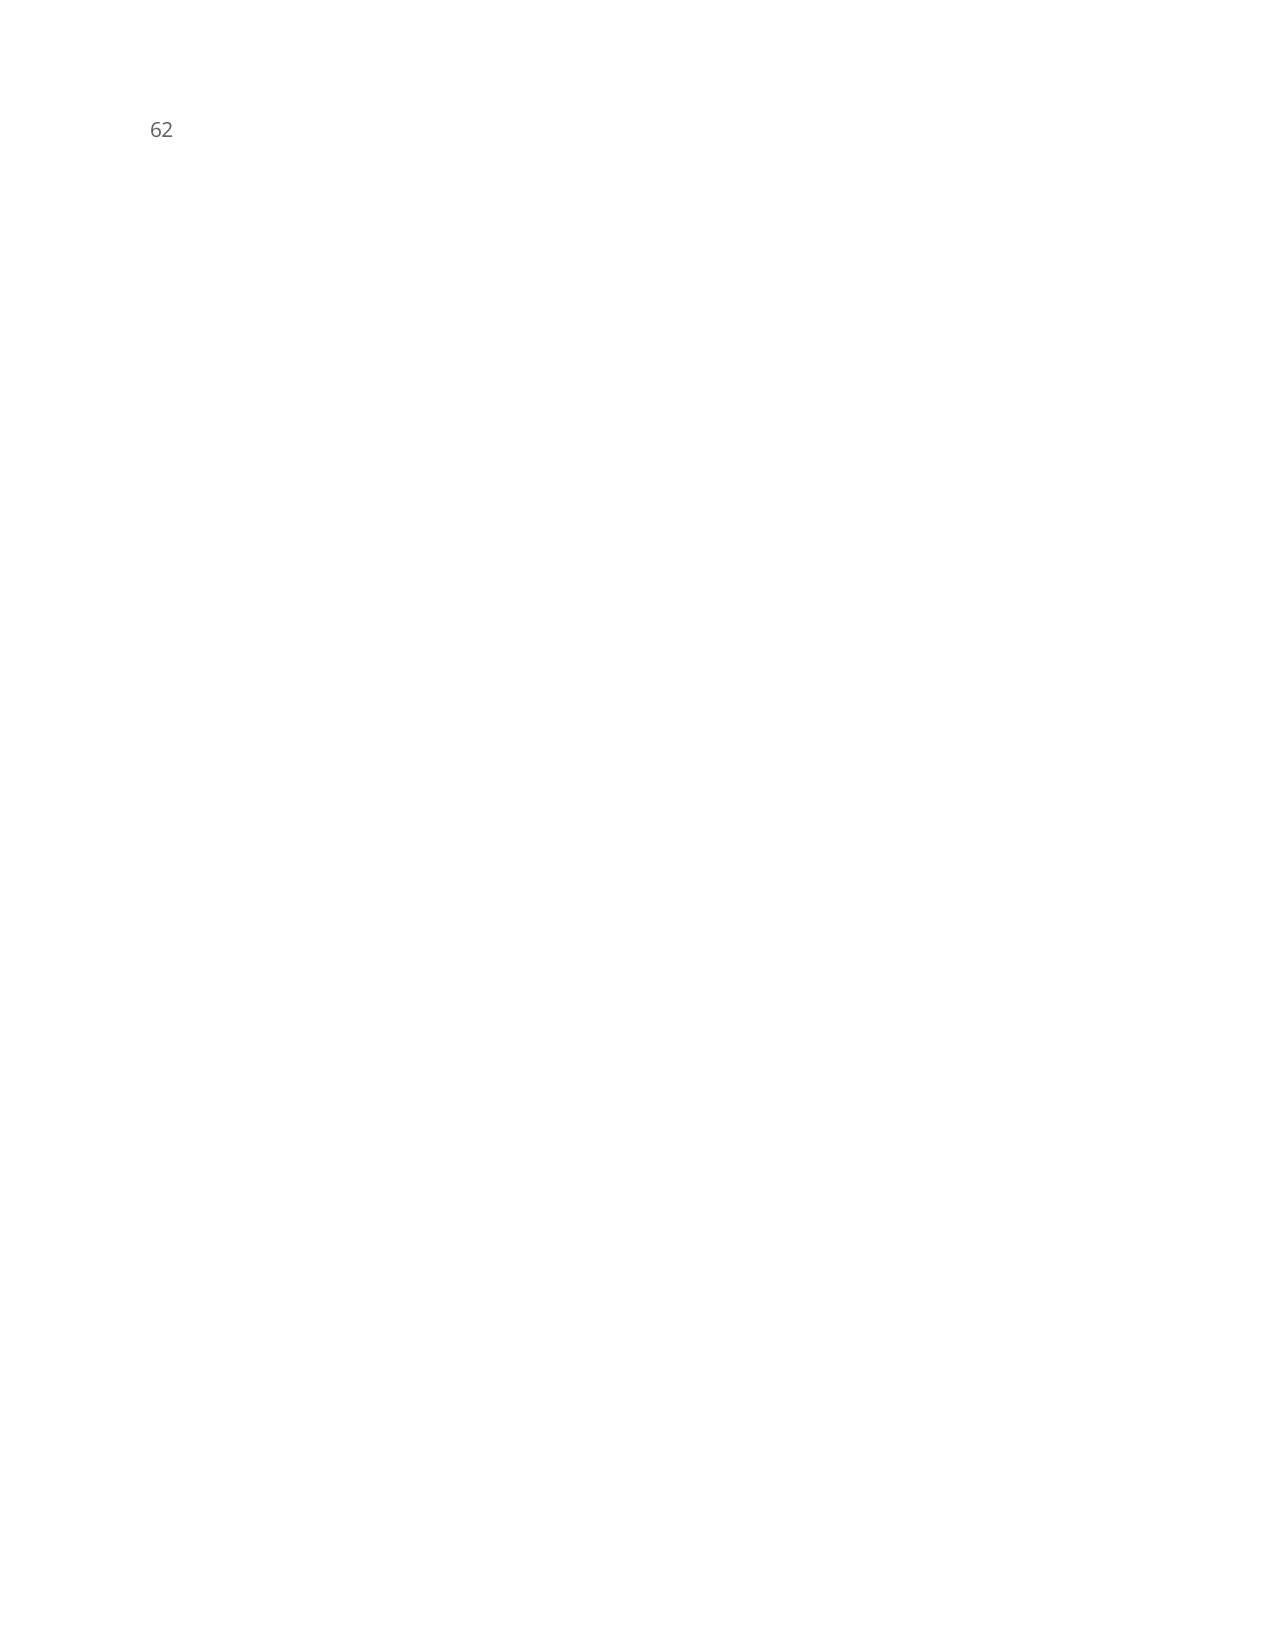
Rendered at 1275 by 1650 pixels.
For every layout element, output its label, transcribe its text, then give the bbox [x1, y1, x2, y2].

text 62 [150, 115, 1179, 143]
